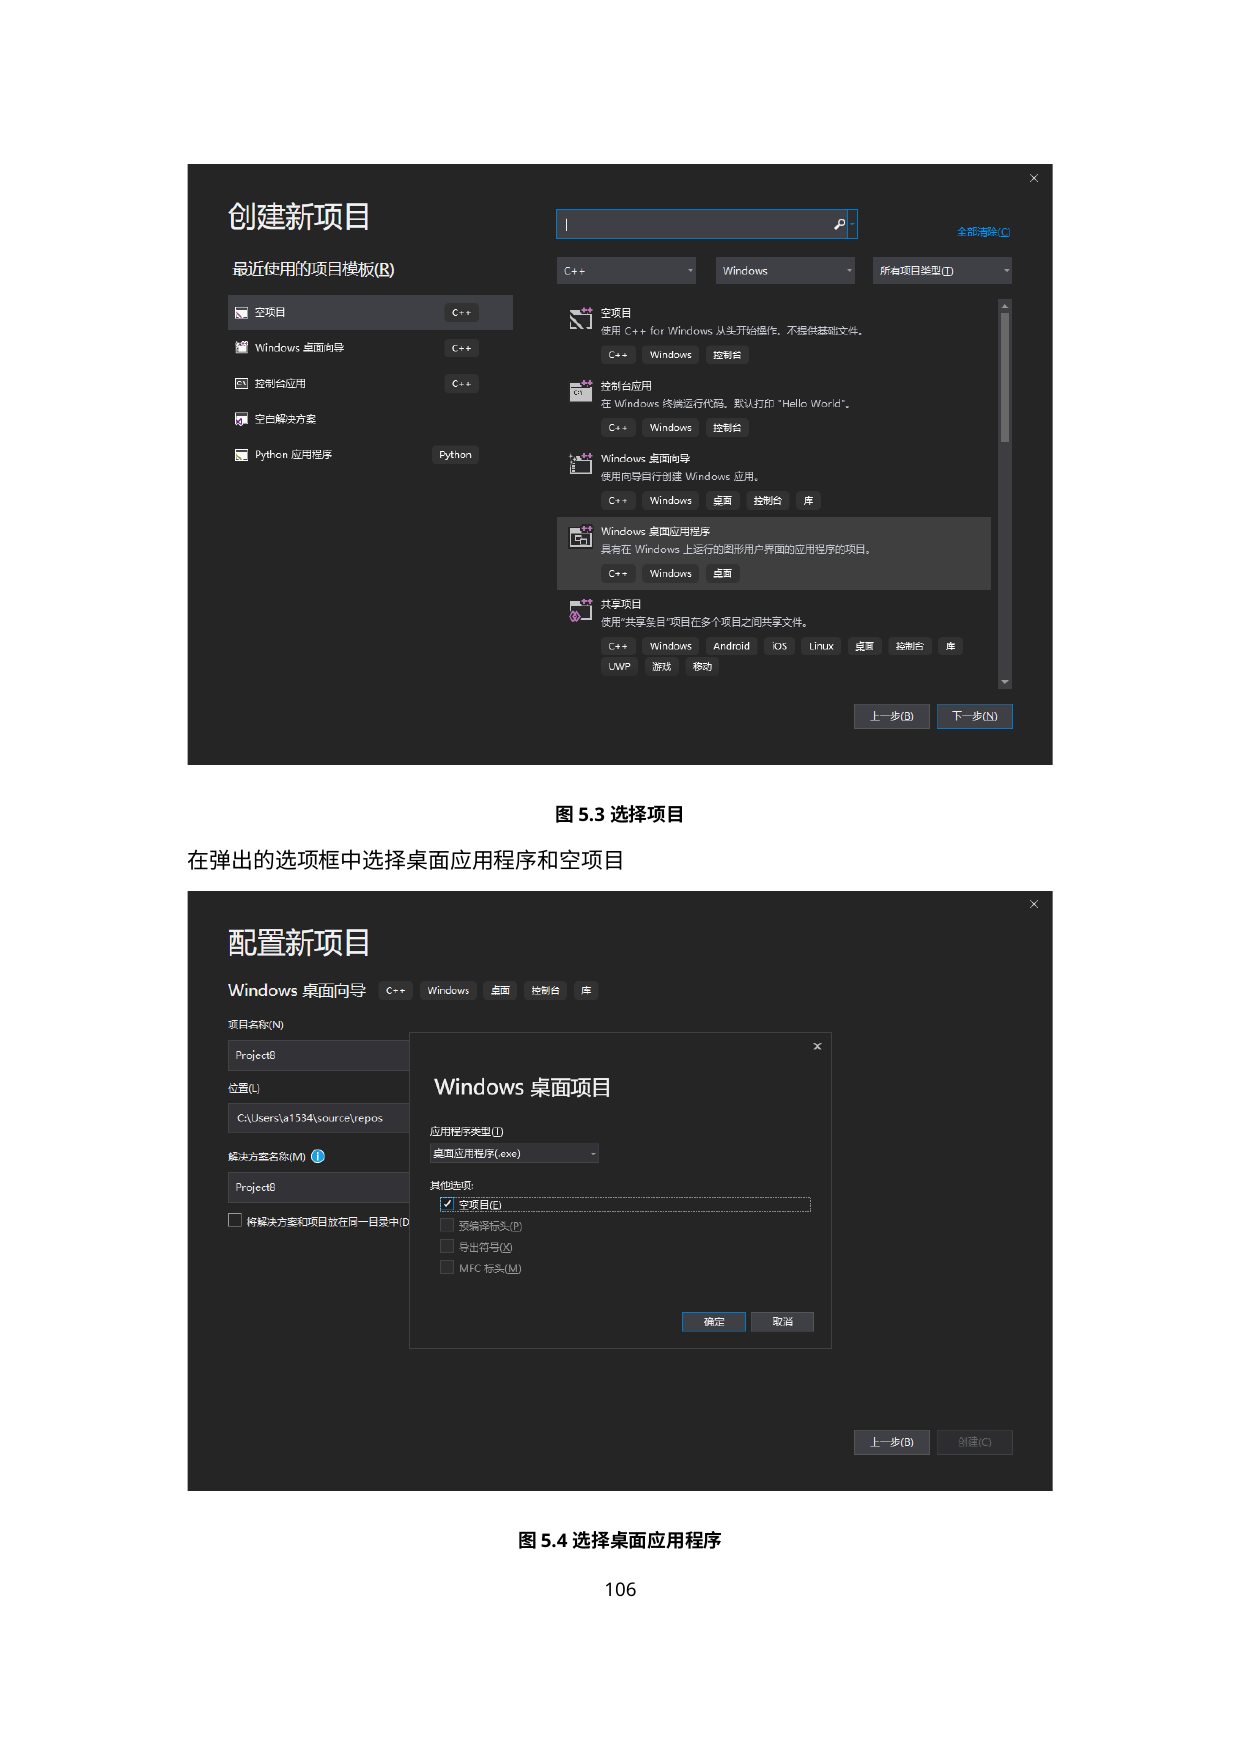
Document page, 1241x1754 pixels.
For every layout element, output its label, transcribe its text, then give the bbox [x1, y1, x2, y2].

picture [187, 891, 1053, 1491]
text 图5.3 选择项目 [187, 797, 1053, 829]
picture [187, 164, 1053, 765]
text 在弹出的选项框中选择桌面应用程序和空项目 [187, 843, 1053, 875]
text 图5.4 选择桌面应用程序 [187, 1523, 1053, 1556]
